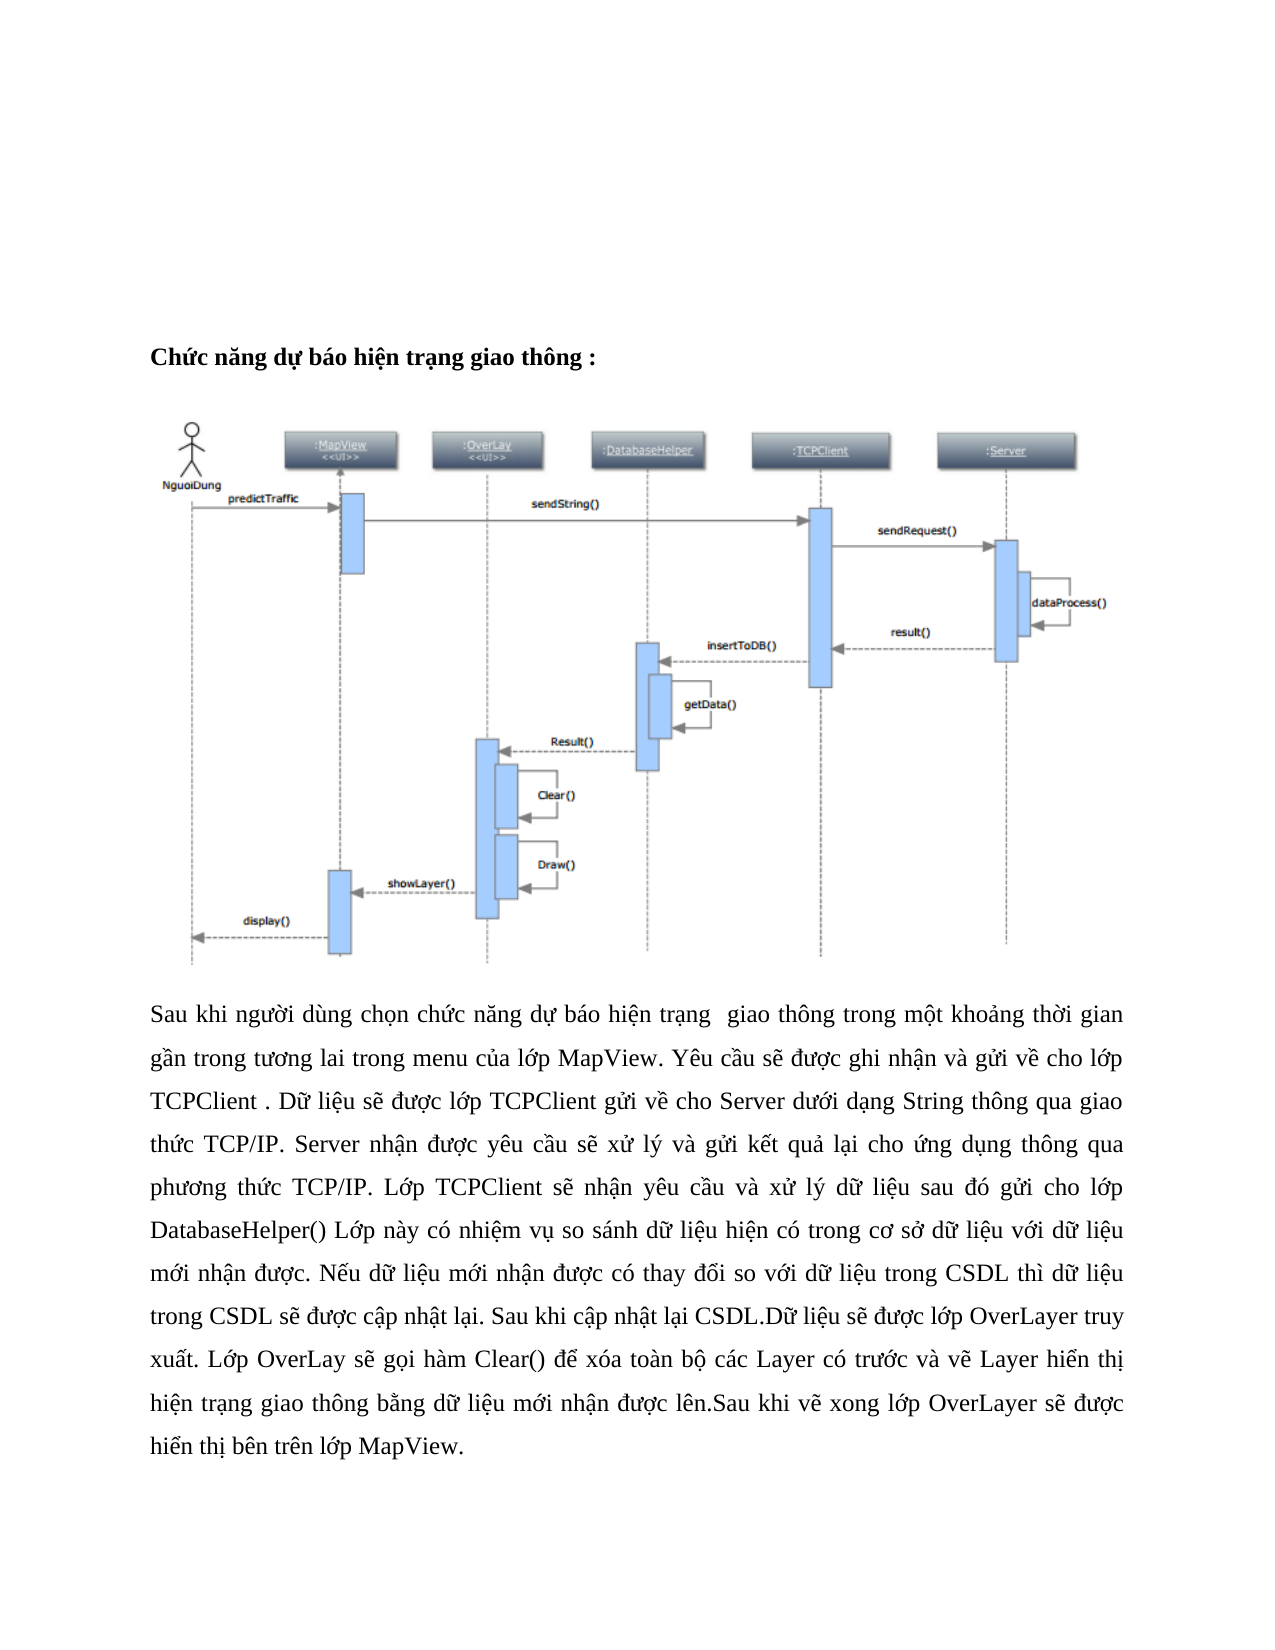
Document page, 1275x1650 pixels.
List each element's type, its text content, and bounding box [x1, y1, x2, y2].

picture [150, 405, 1125, 965]
text Sau khi người dùng chọn chức năng dự báo hiện trạng giao thông trong một khoảng thời gian gần trong tương lai trong menu của lớp MapView. Yêu cầu sẽ được ghi nhận và gửi về cho lớp TCPClient . Dữ liệu sẽ được lớp TCPClient gửi về cho Server dưới dạng String thông qua giao thức TCP/IP. Server nhận được yêu cầu sẽ xử lý và gửi kết quả lại cho ứng dụng thông qua phương thức TCP/IP. Lớp TCPClient sẽ nhận yêu cầu và xử lý dữ liệu sau đó gửi cho lớp DatabaseHelper() Lớp này có nhiệm vụ so sánh dữ liệu hiện có trong cơ sở dữ liệu với dữ liệu mới nhận được. Nếu dữ liệu mới nhận được có thay đổi so với dữ liệu trong CSDL thì dữ liệu trong CSDL sẽ được cập nhật lại. Sau khi cập nhật lại CSDL.Dữ liệu sẽ được lớp OverLayer truy xuất. Lớp OverLay sẽ gọi hàm Clear() để xóa toàn bộ các Layer có trước và vẽ Layer hiển thị hiện trạng giao thông bằng dữ liệu mới nhận được lên.Sau khi vẽ xong lớp OverLayer sẽ được hiển thị bên trên lớp MapView. [150, 999, 1125, 1459]
text Chức năng dự báo hiện trạng giao thông : [150, 342, 1125, 371]
